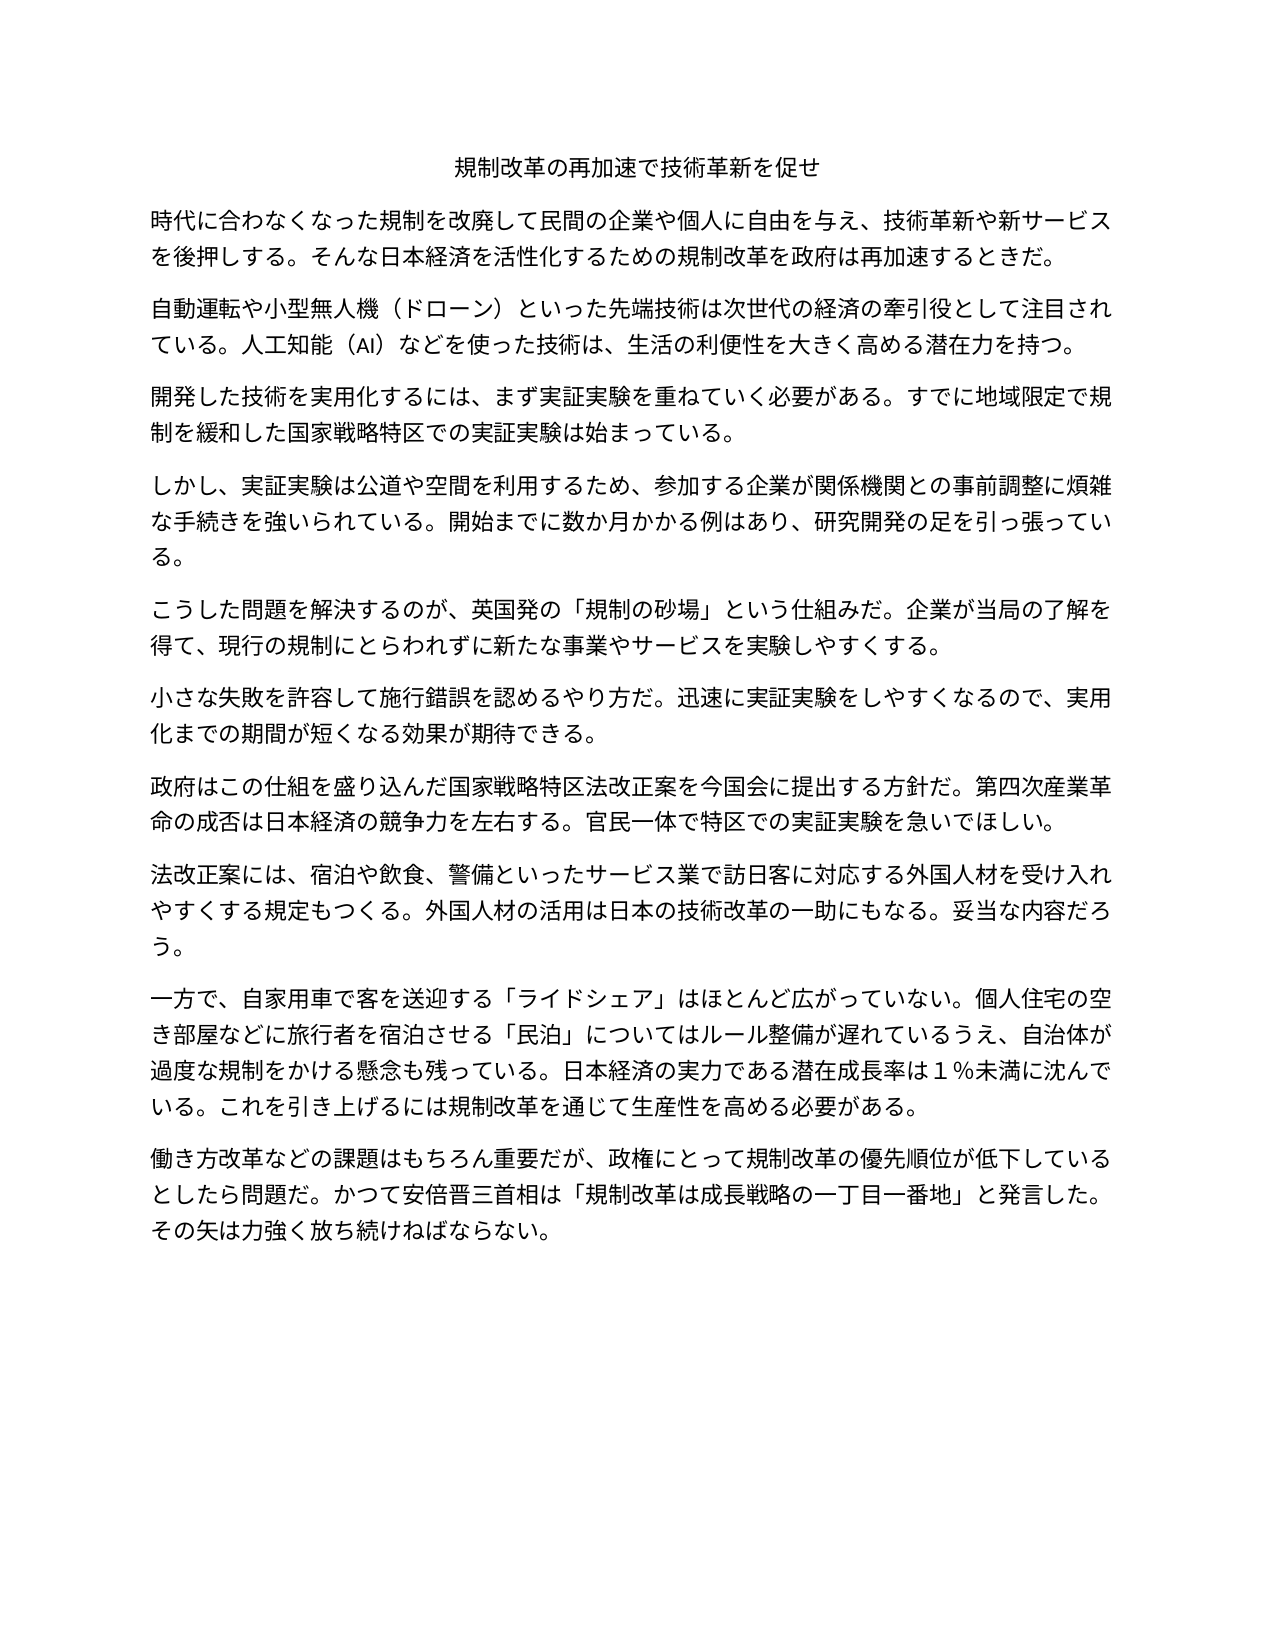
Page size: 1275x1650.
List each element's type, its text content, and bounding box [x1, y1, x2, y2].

text 働き方改革などの課題はもちろん重要だが、政権にとって規制改革の優先順位が低下しているとしたら問題だ。かつて安倍晋三首相は「規制改革は成長戦略の一丁目一番地」と発言した。その矢は力強く放ち続けねばならない。 [150, 1141, 1125, 1246]
text 政府はこの仕組を盛り込んだ国家戦略特区法改正案を今国会に提出する方針だ。第四次産業革命の成否は日本経済の競争力を左右する。官民一体で特区での実証実験を急いでほしい。 [150, 768, 1125, 837]
text 開発した技術を実用化するには、まず実証実験を重ねていく必要がある。すでに地域限定で規制を緩和した国家戦略特区での実証実験は始まっている。 [150, 379, 1125, 448]
text 規制改革の再加速で技術革新を促せ [150, 150, 1125, 183]
text こうした問題を解決するのが、英国発の「規制の砂場」という仕組みだ。企業が当局の了解を得て、現行の規制にとらわれずに新たな事業やサービスを実験しやすくする。 [150, 592, 1125, 661]
text しかし、実証実験は公道や空間を利用するため、参加する企業が関係機関との事前調整に煩雑な手続きを強いられている。開始までに数か月かかる例はあり、研究開発の足を引っ張っている。 [150, 467, 1125, 572]
text 法改正案には、宿泊や飲食、警備といったサービス業で訪日客に対応する外国人材を受け入れやすくする規定もつくる。外国人材の活用は日本の技術改革の一助にもなる。妥当な内容だろう。 [150, 857, 1125, 962]
text 小さな失敗を許容して施行錯誤を認めるやり方だ。迅速に実証実験をしやすくなるので、実用化までの期間が短くなる効果が期待できる。 [150, 680, 1125, 749]
text 時代に合わなくなった規制を改廃して民間の企業や個人に自由を与え、技術革新や新サービスを後押しする。そんな日本経済を活性化するための規制改革を政府は再加速するときだ。 [150, 202, 1125, 272]
text 自動運転や小型無人機（ドローン）といった先端技術は次世代の経済の牽引役として注目されている。人工知能（AI）などを使った技術は、生活の利便性を大きく高める潜在力を持つ。 [150, 291, 1125, 360]
text 一方で、自家用車で客を送迎する「ライドシェア」はほとんど広がっていない。個人住宅の空き部屋などに旅行者を宿泊させる「民泊」についてはルール整備が遅れているうえ、自治体が過度な規制をかける懸念も残っている。日本経済の実力である潜在成長率は１％未満に沈んでいる。これを引き上げるには規制改革を通じて生産性を高める必要がある。 [150, 981, 1125, 1122]
